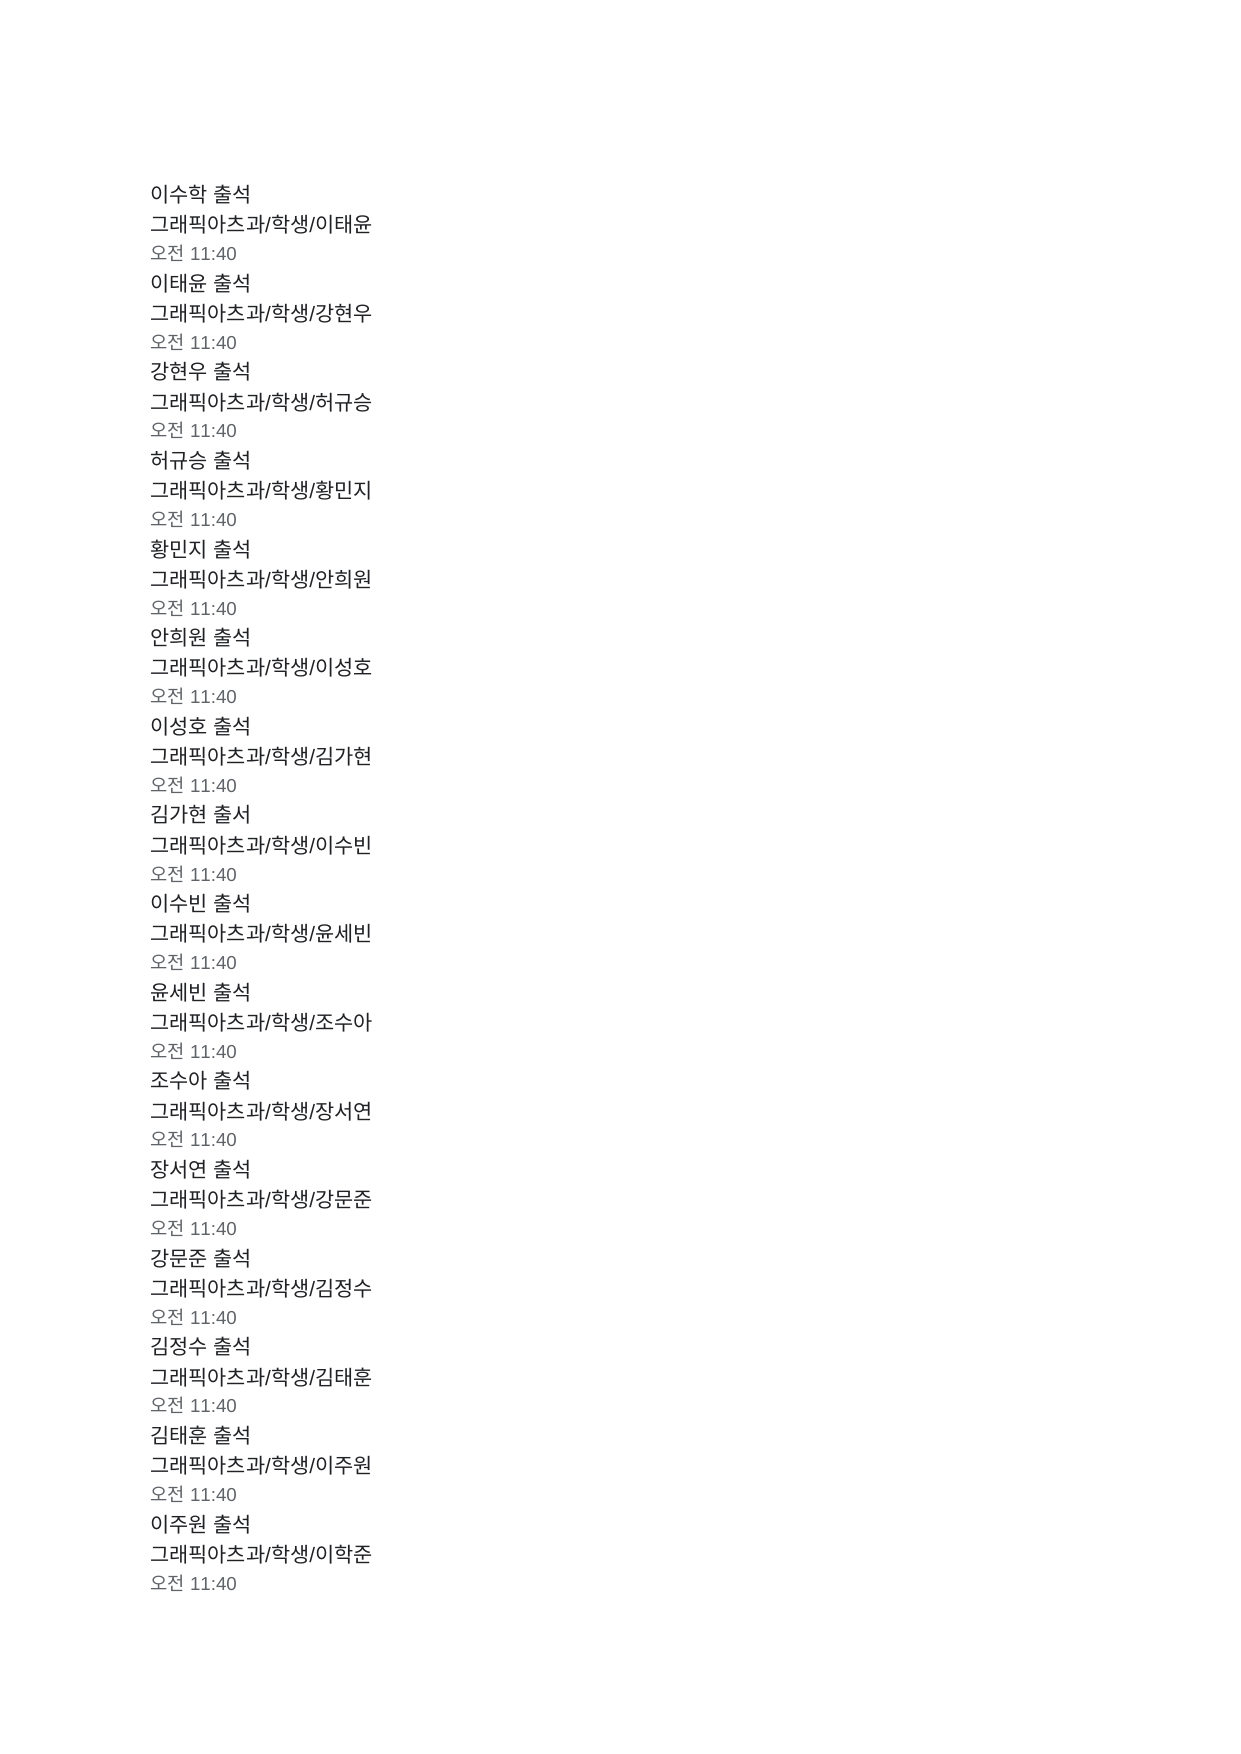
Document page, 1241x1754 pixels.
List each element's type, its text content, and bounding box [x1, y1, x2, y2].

text 허규승 출석 [150, 443, 1090, 474]
text 그래픽아츠과/학생/이성호 [150, 652, 1090, 682]
text 오전 11:40 [150, 1480, 1090, 1507]
text 김정수 출석 [150, 1329, 1090, 1361]
text 오전 11:40 [150, 239, 1090, 266]
text 오전 11:40 [150, 327, 1090, 354]
text 오전 11:40 [150, 416, 1090, 443]
text 그래픽아츠과/학생/강현우 [150, 297, 1090, 327]
text 그래픽아츠과/학생/윤세빈 [150, 918, 1090, 948]
text 오전 11:40 [150, 948, 1090, 975]
text 그래픽아츠과/학생/황민지 [150, 474, 1090, 504]
text 오전 11:40 [150, 1214, 1090, 1241]
text 이성호 출석 [150, 709, 1090, 740]
text 그래픽아츠과/학생/김가현 [150, 740, 1090, 771]
text 오전 11:40 [150, 1125, 1090, 1152]
text 그래픽아츠과/학생/강문준 [150, 1183, 1090, 1214]
text 조수아 출석 [150, 1064, 1090, 1095]
text 황민지 출석 [150, 532, 1090, 563]
text 오전 11:40 [150, 771, 1090, 798]
text 그래픽아츠과/학생/이수빈 [150, 829, 1090, 859]
text 그래픽아츠과/학생/안희원 [150, 563, 1090, 593]
text 오전 11:40 [150, 504, 1090, 532]
text 오전 11:40 [150, 1302, 1090, 1329]
text 김가현 출서 [150, 798, 1090, 829]
text 오전 11:40 [150, 1391, 1090, 1418]
text 오전 11:40 [150, 1036, 1090, 1064]
text 그래픽아츠과/학생/허규승 [150, 386, 1090, 416]
text 그래픽아츠과/학생/이주원 [150, 1449, 1090, 1480]
text 그래픽아츠과/학생/조수아 [150, 1006, 1090, 1036]
text 김태훈 출석 [150, 1418, 1090, 1449]
text 그래픽아츠과/학생/김태훈 [150, 1361, 1090, 1391]
text 이수학 출석 [150, 177, 1090, 208]
text 윤세빈 출석 [150, 975, 1090, 1006]
text 그래픽아츠과/학생/김정수 [150, 1272, 1090, 1302]
text 오전 11:40 [150, 859, 1090, 886]
text 이태윤 출석 [150, 266, 1090, 297]
text 장서연 출석 [150, 1152, 1090, 1183]
text 오전 11:40 [150, 682, 1090, 709]
text 강문준 출석 [150, 1241, 1090, 1272]
text 이수빈 출석 [150, 886, 1090, 918]
text 오전 11:40 [150, 1568, 1090, 1596]
text 강현우 출석 [150, 354, 1090, 386]
text 오전 11:40 [150, 593, 1090, 620]
text 그래픽아츠과/학생/이학준 [150, 1538, 1090, 1568]
text 그래픽아츠과/학생/이태윤 [150, 208, 1090, 239]
text 그래픽아츠과/학생/장서연 [150, 1095, 1090, 1125]
text 안희원 출석 [150, 620, 1090, 652]
text 이주원 출석 [150, 1507, 1090, 1538]
